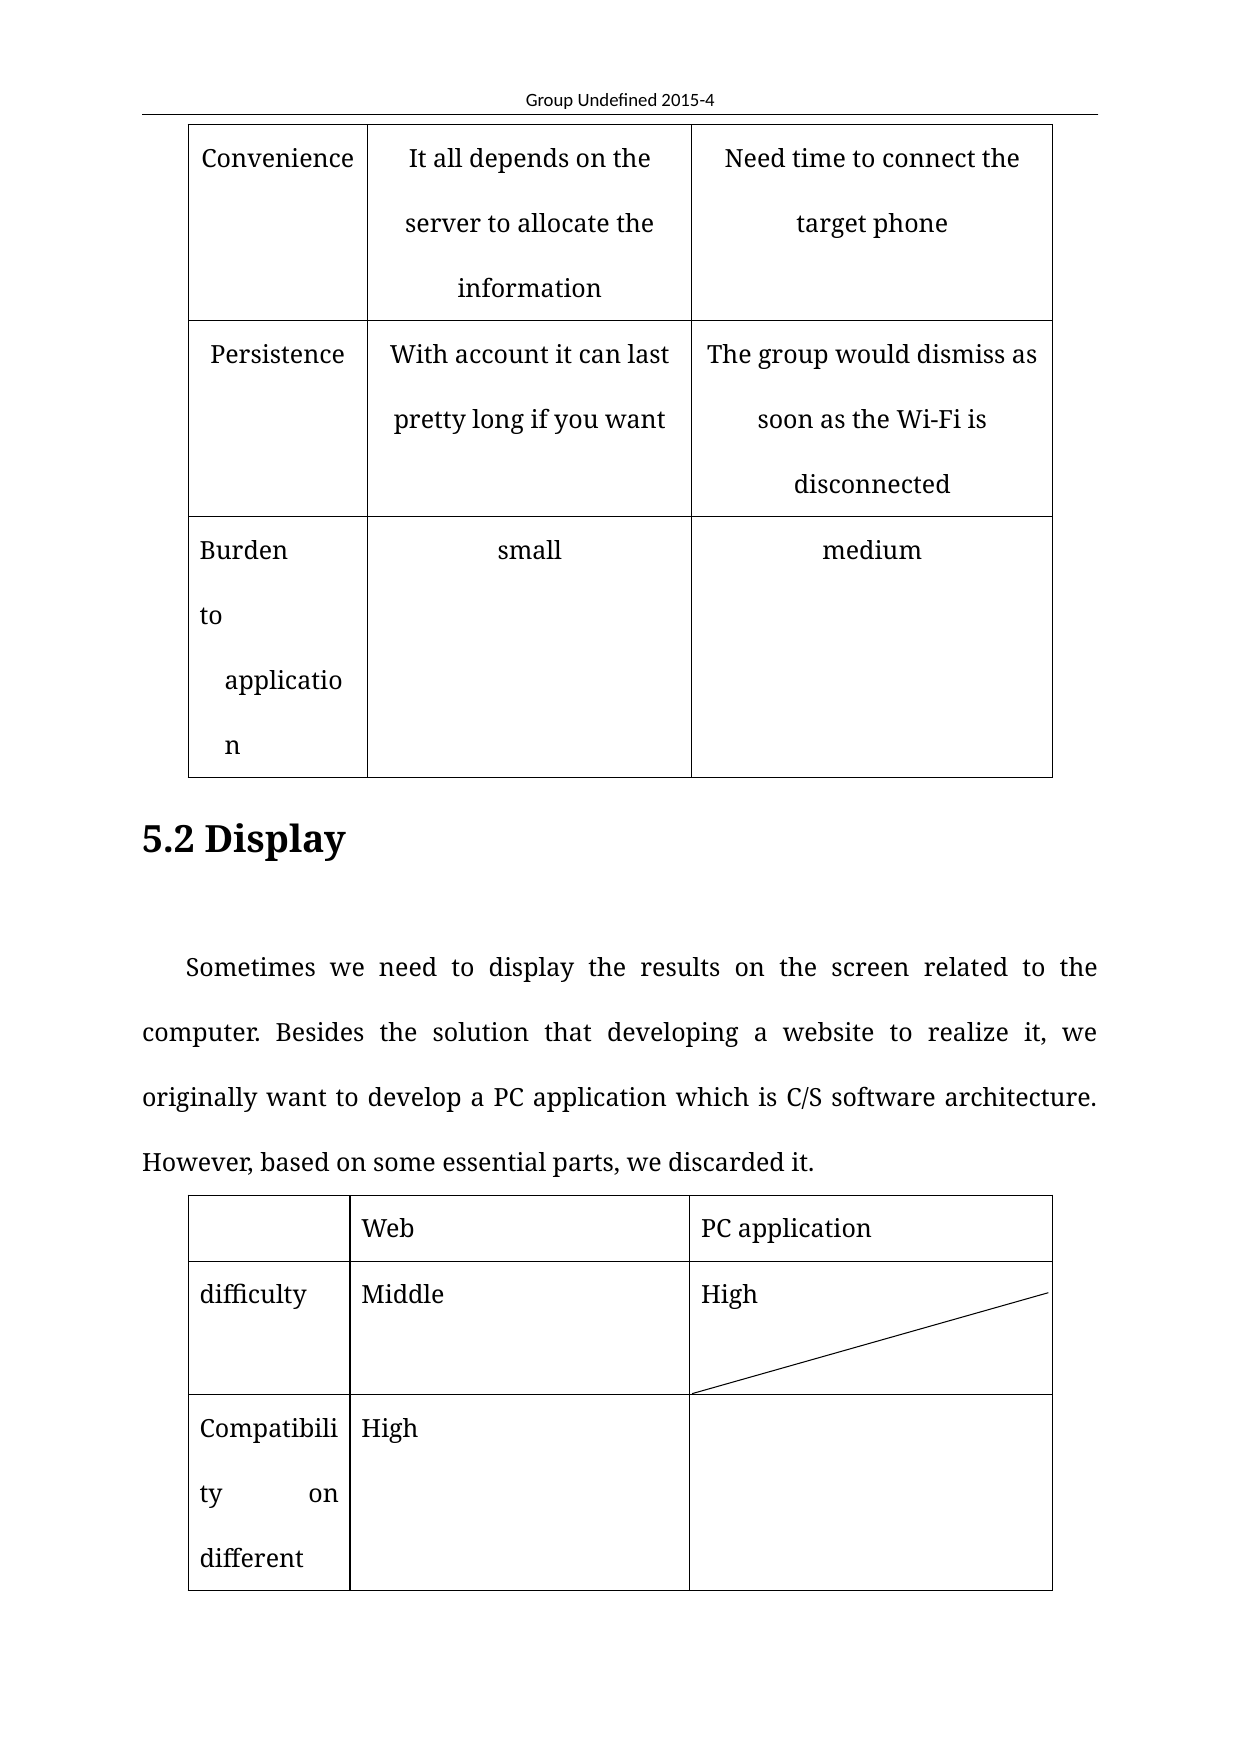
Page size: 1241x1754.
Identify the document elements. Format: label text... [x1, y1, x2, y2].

table_header PC application [690, 1196, 1052, 1261]
table_header [189, 1196, 349, 1261]
table_header Web [351, 1196, 689, 1261]
table_cell Convenience [189, 125, 367, 320]
table_cell High [690, 1262, 1052, 1394]
text Sometimes we need to display the results on the screen related to the computer. Besides the solution that developing a website to realize it, we originally want to develop a PC application which is C/S software architecture. However, based on some essential parts, we discarded it. [142, 934, 1098, 1194]
table_cell With account it can last pretty long if you want [368, 321, 691, 516]
table_cell Middle [351, 1262, 689, 1394]
table_cell Burden to application [189, 517, 367, 777]
table_cell [690, 1395, 1052, 1590]
table_cell The group would dismiss as soon as the Wi-Fi is disconnected [692, 321, 1052, 516]
table_cell difficulty [189, 1262, 349, 1394]
subtitle 5.2 Display [142, 805, 1098, 870]
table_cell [189, 1395, 349, 1590]
table_cell small [368, 517, 691, 777]
table_cell Need time to connect the target phone [692, 125, 1052, 320]
table_cell It all depends on the server to allocate the information [368, 125, 691, 320]
table_cell medium [692, 517, 1052, 777]
table_cell High [351, 1395, 689, 1590]
table_cell Persistence [189, 321, 367, 516]
